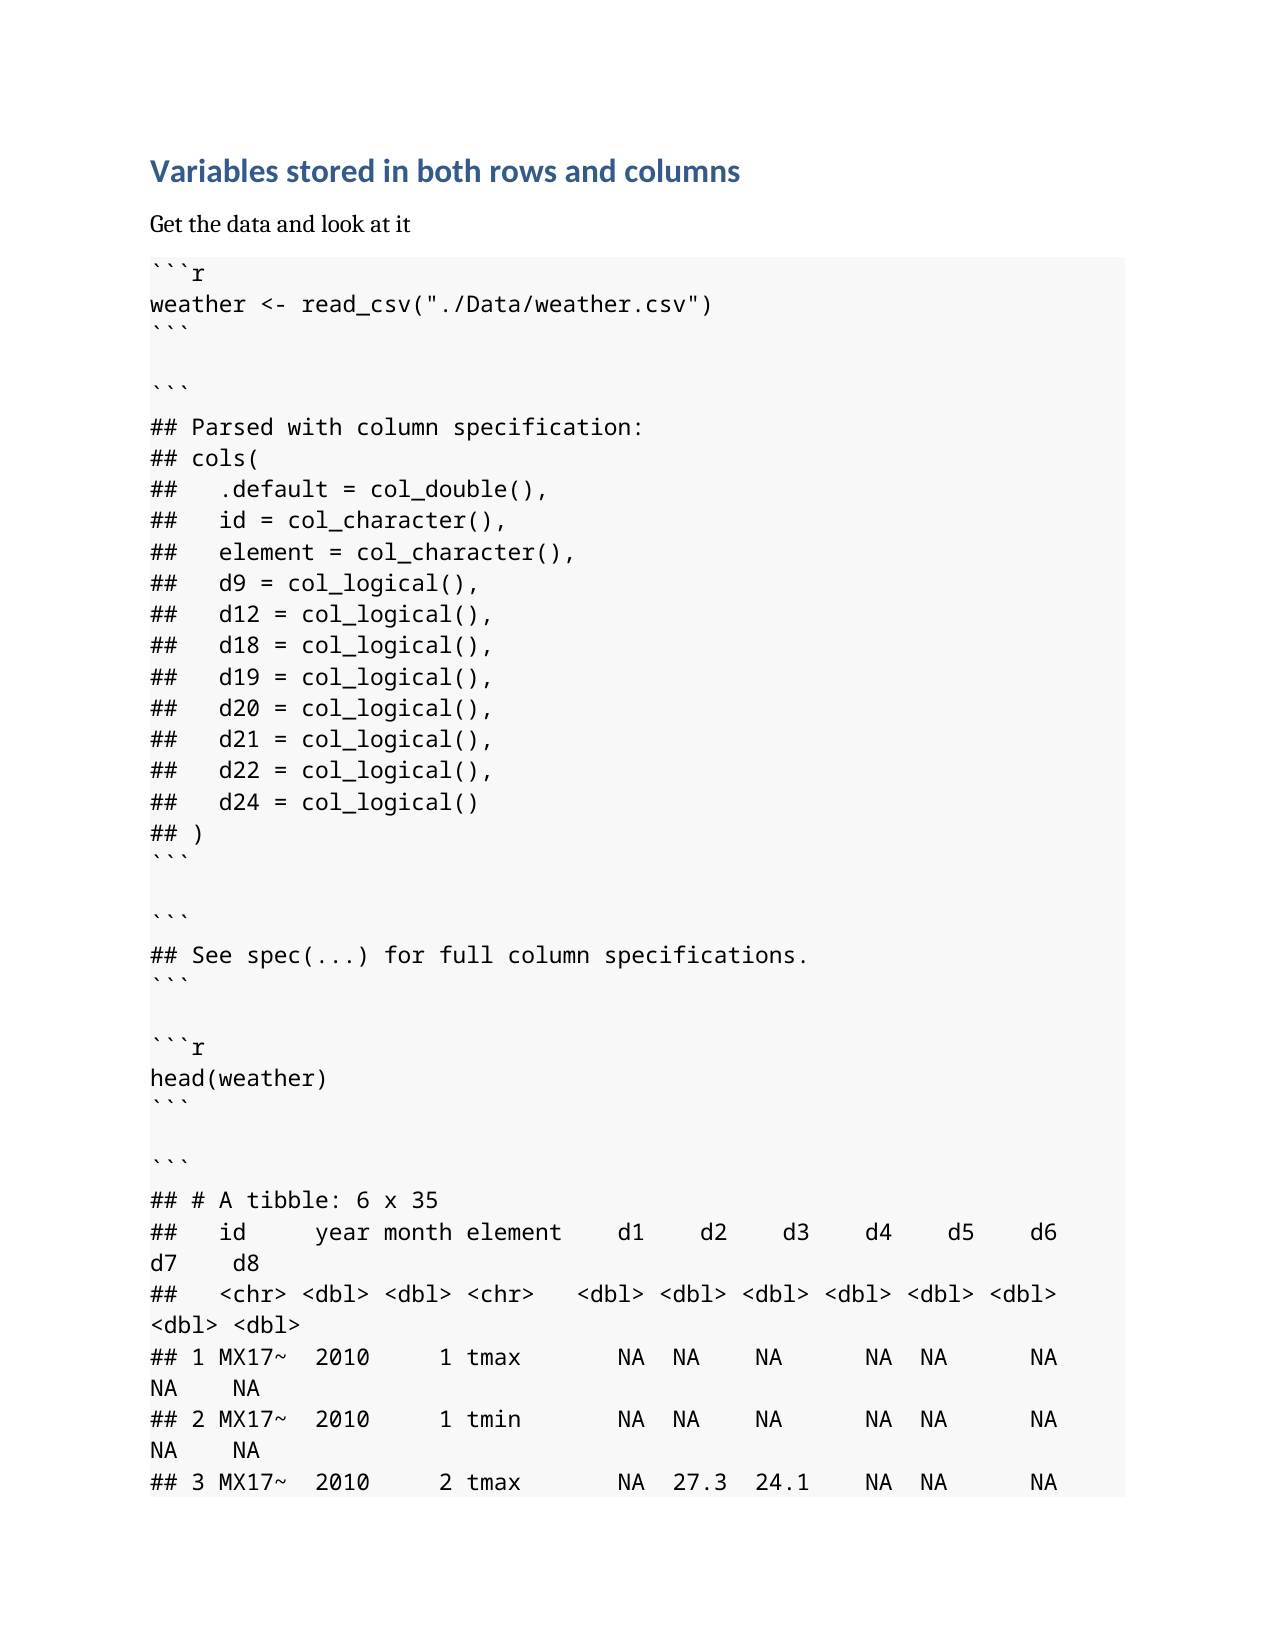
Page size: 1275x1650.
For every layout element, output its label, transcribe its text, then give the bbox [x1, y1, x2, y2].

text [150, 257, 1125, 1497]
text Get the data and look at it [150, 209, 1125, 238]
subtitle Variables stored in both rows and columns [150, 150, 1125, 191]
